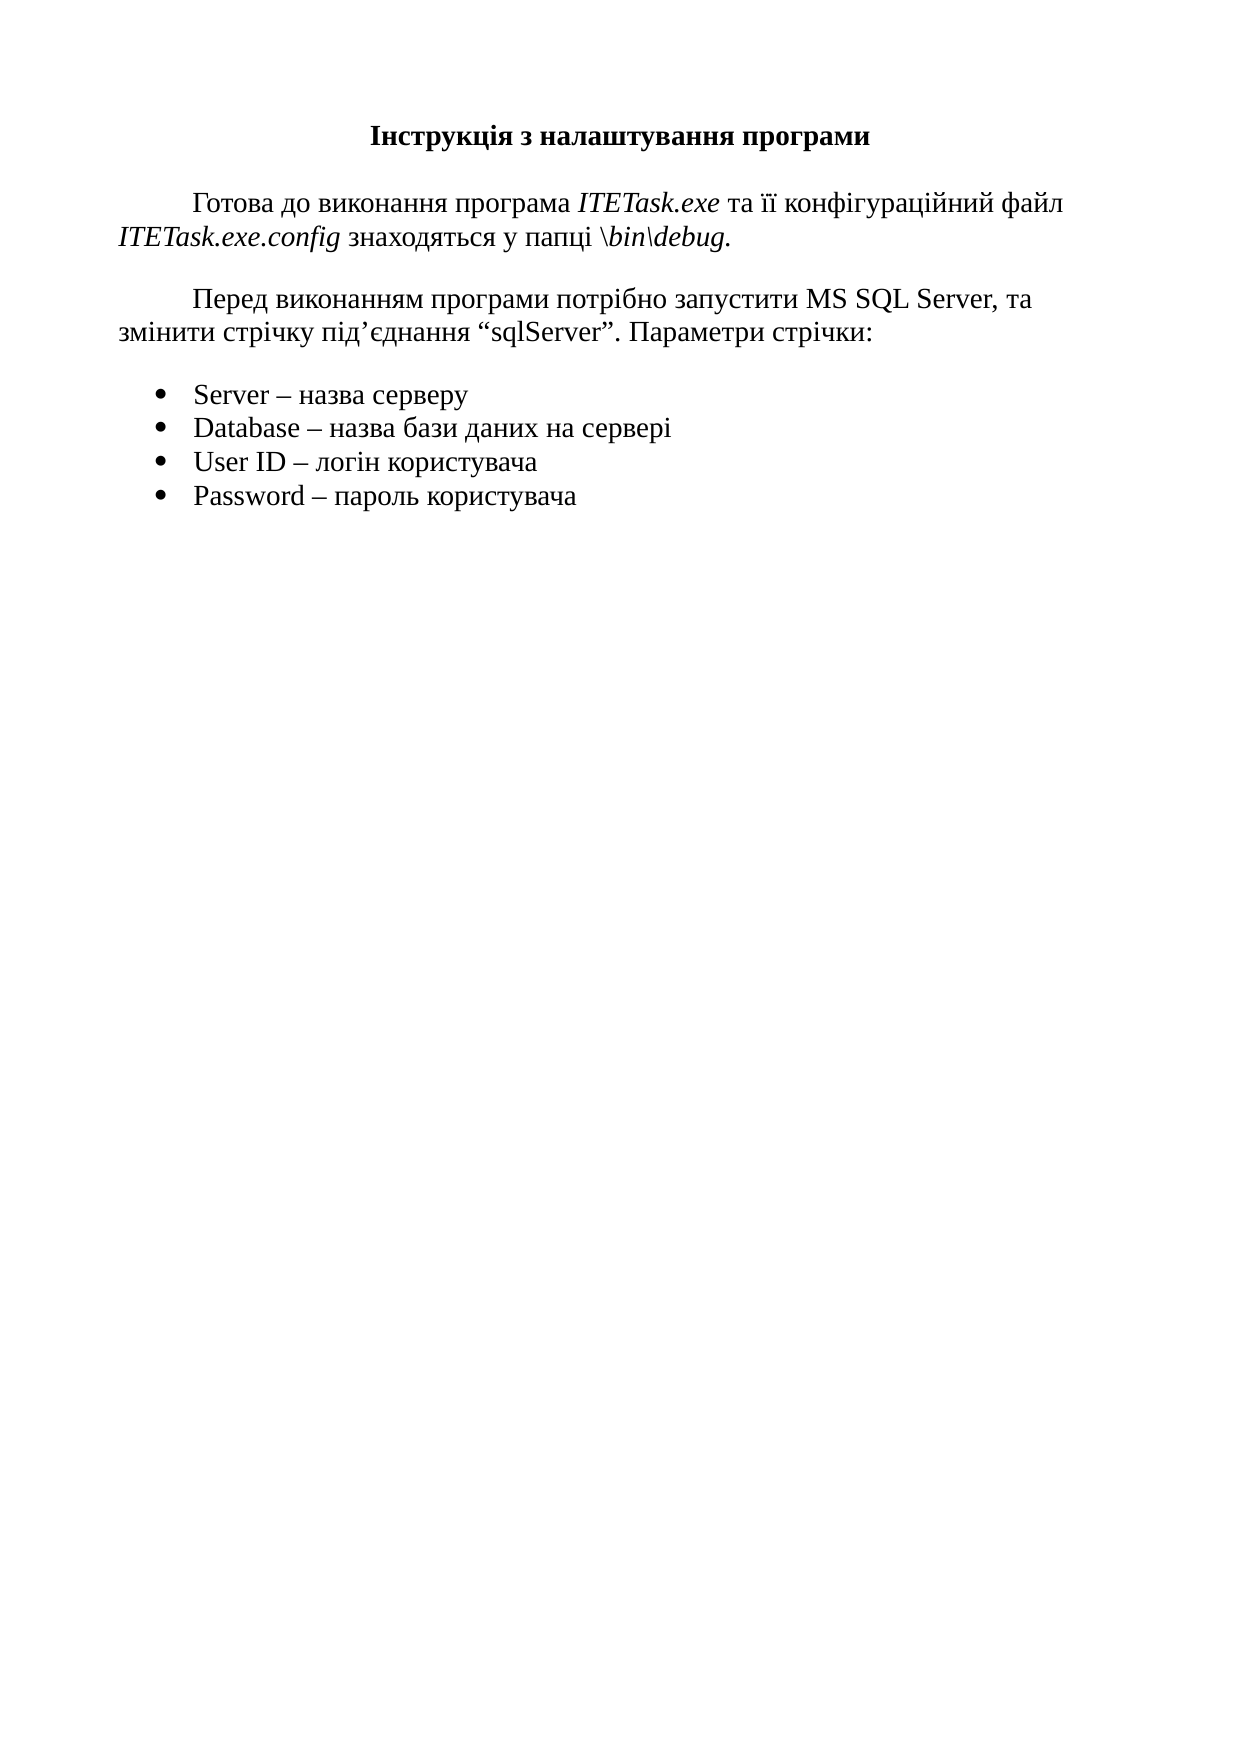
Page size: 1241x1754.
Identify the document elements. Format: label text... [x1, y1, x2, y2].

text Інструкція з налаштування програми [118, 118, 1122, 152]
list Password – пароль користувача [156, 478, 1122, 511]
list User ID – логін користувача [156, 444, 1122, 478]
list Database – назва бази даних на сервері [156, 411, 1122, 444]
text Перед виконанням програми потрібно запустити MS SQL Server, та змінити стрічку під’єднання “sqlServer”. Параметри стрічки: [118, 281, 1122, 348]
list Server – назва серверу [156, 377, 1122, 411]
text Готова до виконання програма ITETask.exe та її конфігураційний файл ITETask.exe.config знаходяться у папці \bin\debug. [118, 185, 1122, 252]
